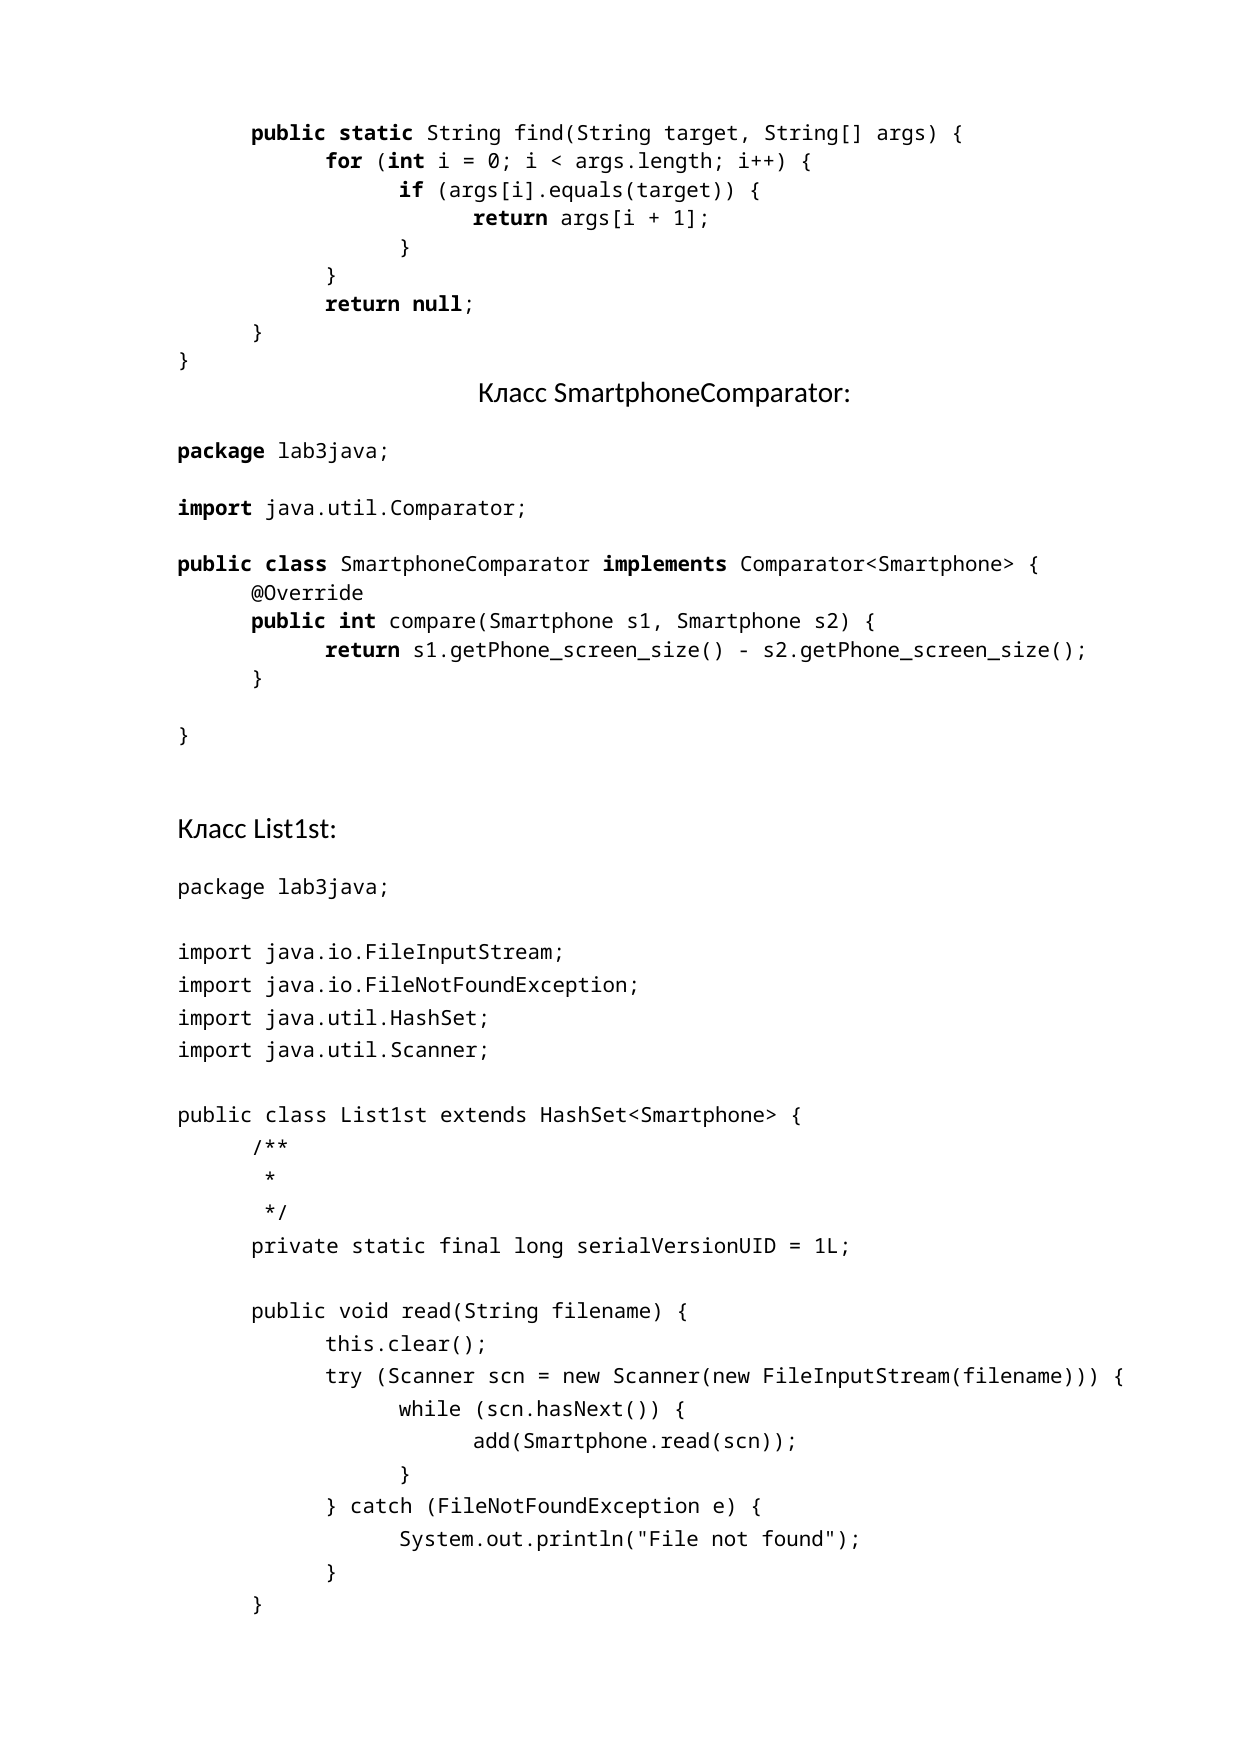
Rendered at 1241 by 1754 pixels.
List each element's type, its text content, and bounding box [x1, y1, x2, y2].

text package lab3java; [177, 436, 1152, 464]
text * [177, 1166, 1152, 1194]
text } [177, 663, 1152, 692]
text return args[i + 1]; [177, 203, 1152, 232]
text package lab3java; [177, 872, 1152, 901]
text return null; [177, 289, 1152, 317]
text public int compare(Smartphone s1, Smartphone s2) { [177, 606, 1152, 635]
text } [177, 260, 1152, 289]
text add(Smartphone.read(scn)); [177, 1426, 1152, 1455]
text } catch (FileNotFoundException e) { [177, 1492, 1152, 1520]
text import java.util.Comparator; [177, 493, 1152, 521]
text } [177, 232, 1152, 260]
text private static final long serialVersionUID = 1L; [177, 1231, 1152, 1259]
text System.out.println("File not found"); [177, 1524, 1152, 1553]
text } [177, 1459, 1152, 1487]
text public class List1st extends HashSet<Smartphone> { [177, 1100, 1152, 1129]
text this.clear(); [177, 1329, 1152, 1357]
text Класс SmartphoneComparator: [177, 374, 1152, 410]
text } [177, 317, 1152, 346]
text if (args[i].equals(target)) { [177, 175, 1152, 203]
text } [177, 346, 1152, 374]
text import java.util.Scanner; [177, 1035, 1152, 1064]
text } [177, 1589, 1152, 1618]
text import java.io.FileNotFoundException; [177, 970, 1152, 998]
text @Override [177, 578, 1152, 606]
text /** [177, 1133, 1152, 1161]
text } [177, 720, 1152, 749]
text public void read(String filename) { [177, 1296, 1152, 1324]
text return s1.getPhone_screen_size() - s2.getPhone_screen_size(); [177, 635, 1152, 663]
text try (Scanner scn = new Scanner(new FileInputStream(filename))) { [177, 1361, 1152, 1390]
text */ [177, 1198, 1152, 1227]
text import java.util.HashSet; [177, 1003, 1152, 1031]
text } [177, 1557, 1152, 1585]
text public static String find(String target, String[] args) { [177, 118, 1152, 147]
text for (int i = 0; i < args.length; i++) { [177, 147, 1152, 175]
text import java.io.FileInputStream; [177, 937, 1152, 966]
text while (scn.hasNext()) { [177, 1394, 1152, 1422]
text Класс List1st: [177, 810, 1152, 846]
text public class SmartphoneComparator implements Comparator<Smartphone> { [177, 549, 1152, 578]
